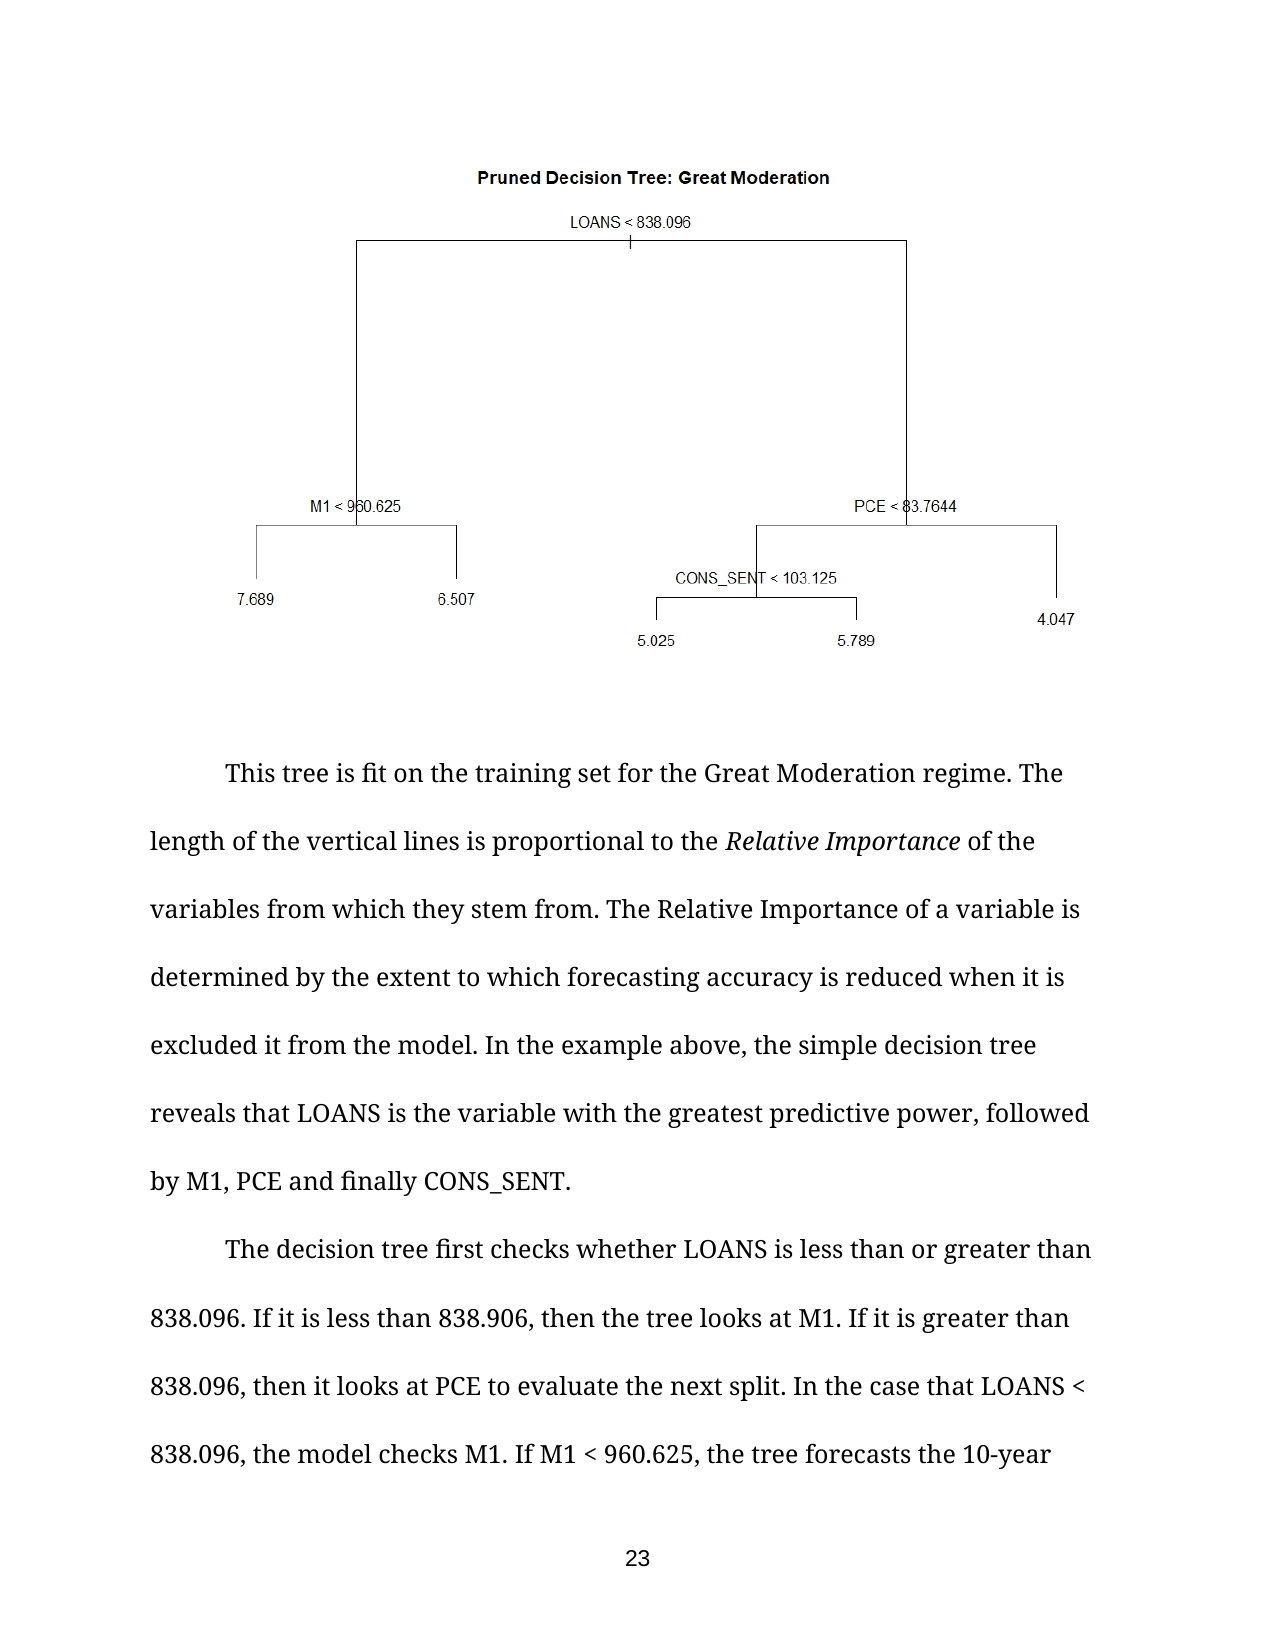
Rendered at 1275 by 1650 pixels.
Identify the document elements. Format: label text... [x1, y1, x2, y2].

text This tree is fit on the training set for the Great Moderation regime. The length of the vertical lines is proportional to the Relative Importance of the variables from which they stem from. The Relative Importance of a variable is determined by the extent to which forecasting accuracy is reduced when it is excluded it from the model. In the example above, the simple decision tree reveals that LOANS is the variable with the greatest predictive power, followed by M1, PCE and finally CONS_SENT. [150, 755, 1125, 1198]
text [150, 1232, 1125, 1471]
picture [150, 150, 1125, 729]
